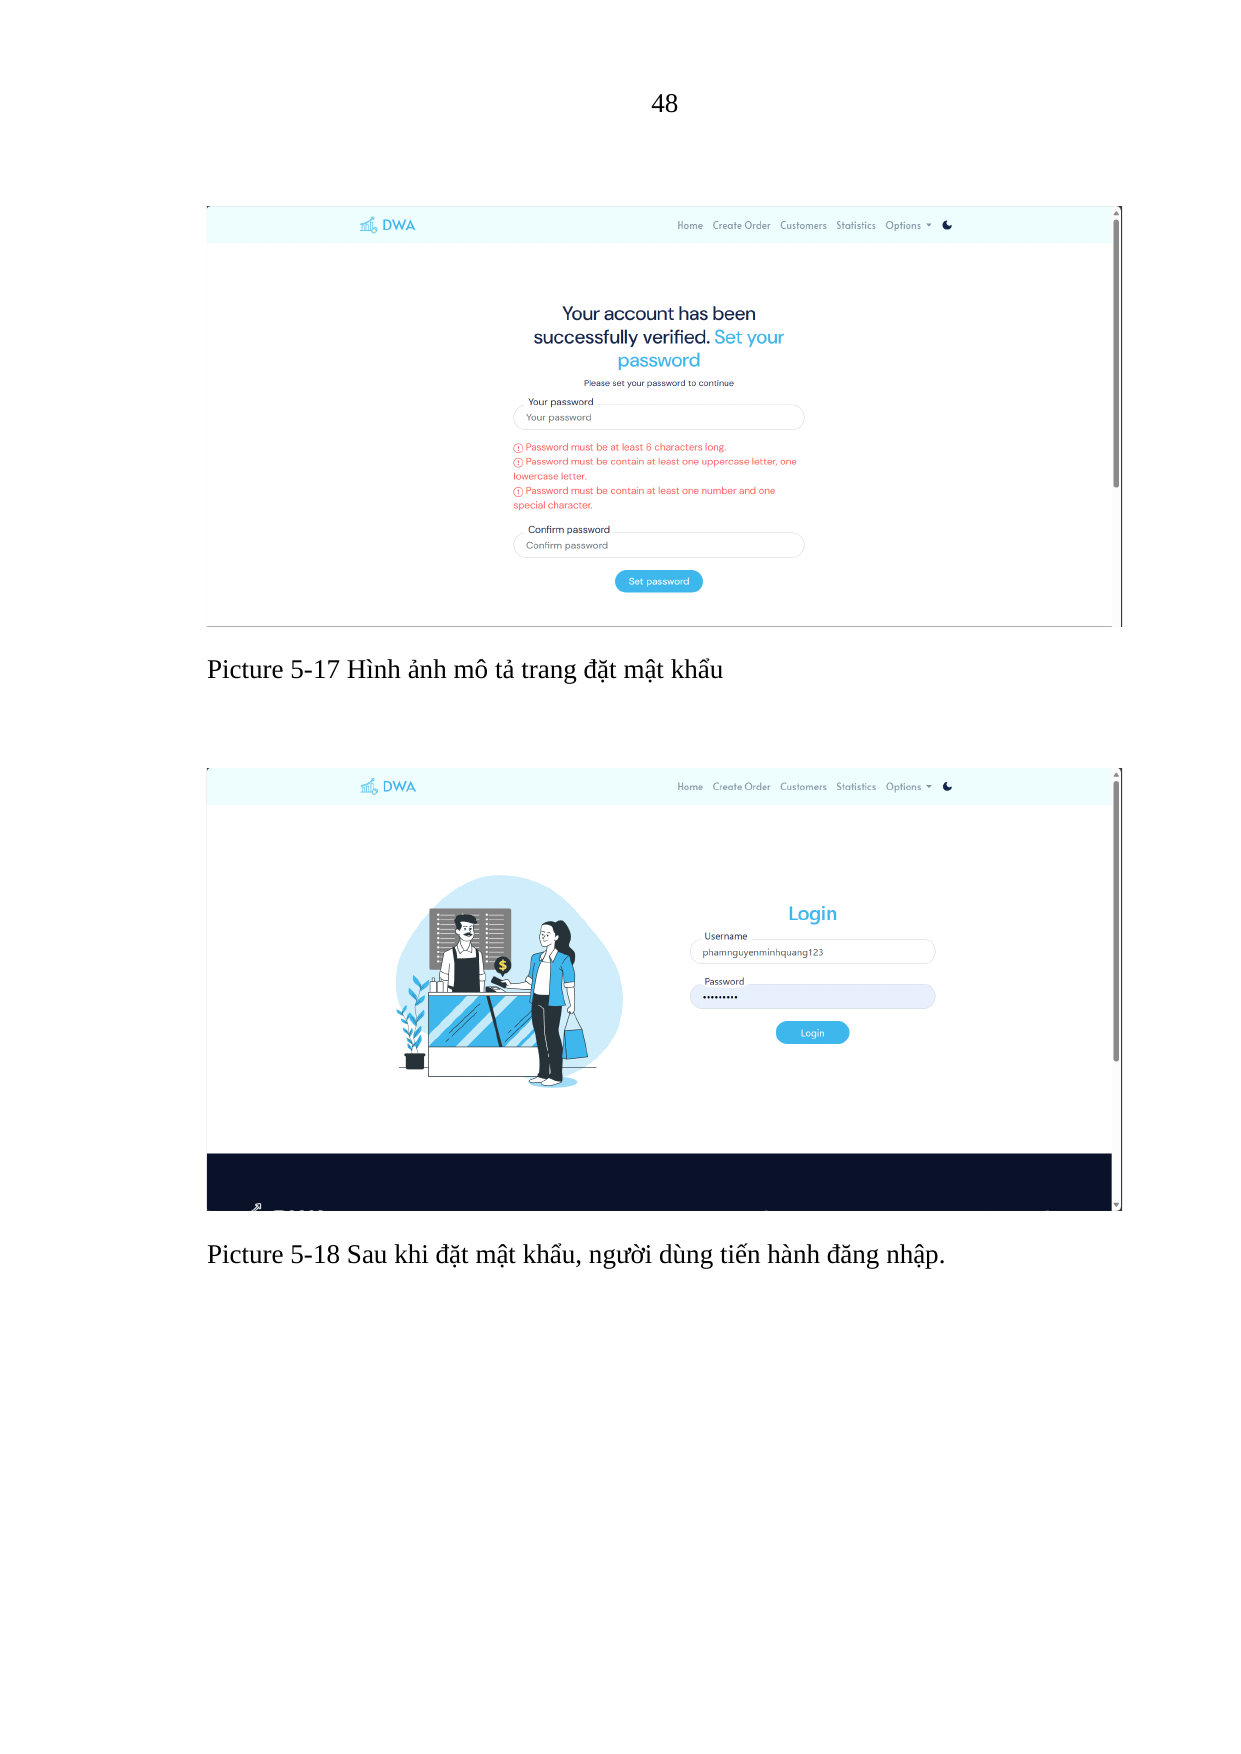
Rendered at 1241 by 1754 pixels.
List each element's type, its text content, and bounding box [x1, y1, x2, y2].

picture [206, 206, 1123, 627]
picture [206, 768, 1123, 1211]
